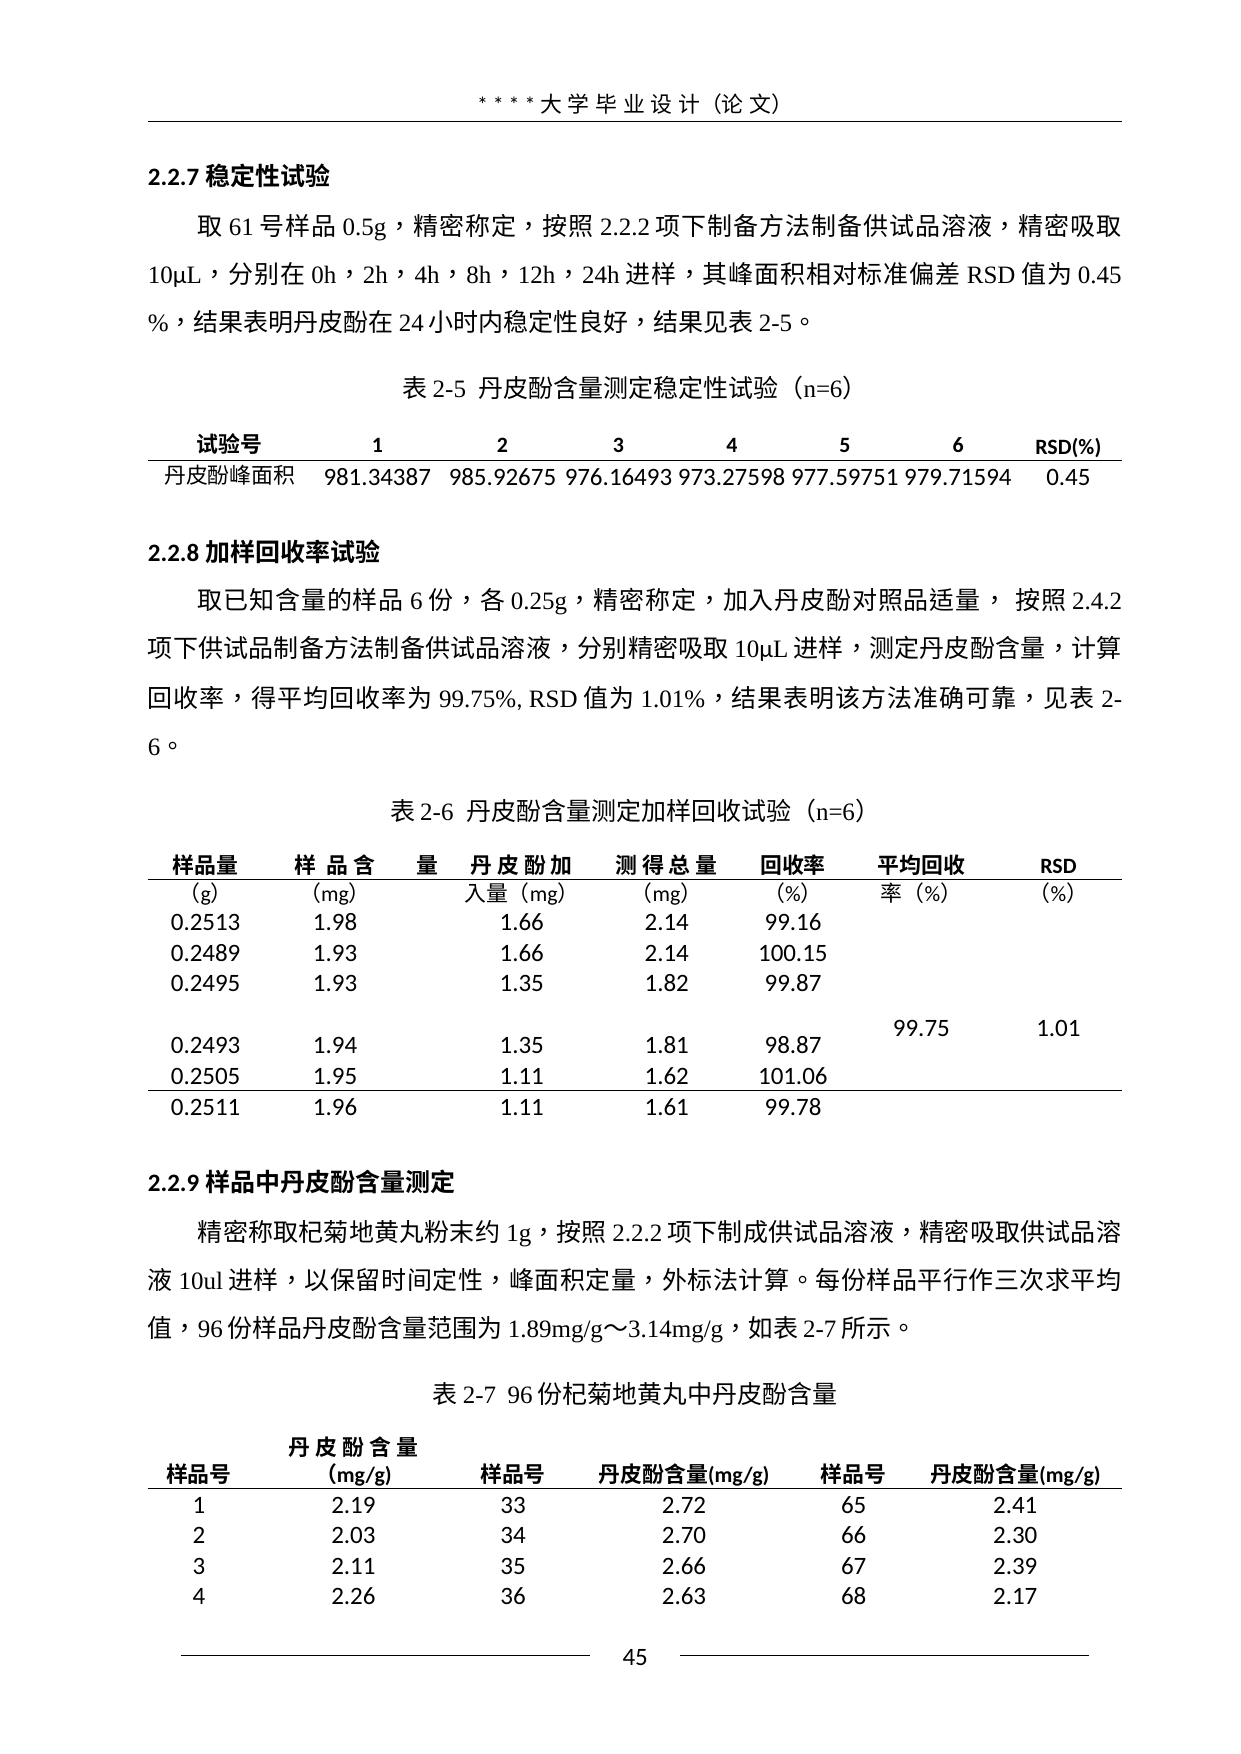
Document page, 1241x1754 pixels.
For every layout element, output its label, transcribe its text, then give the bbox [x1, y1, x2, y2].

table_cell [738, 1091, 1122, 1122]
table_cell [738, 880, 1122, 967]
subtitle 2.2.8 加样回收率试验 [148, 534, 1122, 568]
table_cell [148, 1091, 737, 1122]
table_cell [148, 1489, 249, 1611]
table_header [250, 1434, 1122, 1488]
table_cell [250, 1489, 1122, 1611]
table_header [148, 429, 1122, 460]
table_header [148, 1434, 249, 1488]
subtitle 2.2.9 样品中丹皮酚含量测定 [148, 1165, 1122, 1199]
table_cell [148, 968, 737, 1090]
text 取61号样品0.5g，精密称定，按照2.2.2项下制备方法制备供试品溶液，精密吸取10μL，分别在0h，2h，4h，8h，12h，24h进样，其峰面积相对标准偏差RSD值为0.45 %，结果表明丹皮酚在24小时内稳定性良好，结果见表2-5。 [148, 193, 1122, 338]
text 表2-5 丹皮酚含量测定稳定性试验（n=6） [148, 371, 1122, 403]
subtitle 2.2.7 稳定性试验 [148, 159, 1122, 193]
text 表2-6 丹皮酚含量测定加样回收试验（n=6） [148, 794, 1122, 827]
text 精密称取杞菊地黄丸粉末约1g，按照2.2.2项下制成供试品溶液，精密吸取供试品溶液10ul进样，以保留时间定性，峰面积定量，外标法计算。每份样品平行作三次求平均值，96份样品丹皮酚含量范围为1.89mg/g～3.14mg/g，如表2-7所示。 [148, 1199, 1122, 1344]
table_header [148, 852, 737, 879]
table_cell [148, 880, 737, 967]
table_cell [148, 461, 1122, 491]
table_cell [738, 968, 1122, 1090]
text 表2-7 96份杞菊地黄丸中丹皮酚含量 [148, 1377, 1122, 1409]
text 取已知含量的样品6份，各0.25g，精密称定，加入丹皮酚对照品适量， 按照2.4.2项下供试品制备方法制备供试品溶液，分别精密吸取10μL进样，测定丹皮酚含量，计算回收率，得平均回收率为99.75%, RSD值为1.01%，结果表明该方法准确可靠，见表2-6。 [148, 568, 1122, 762]
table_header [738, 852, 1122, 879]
